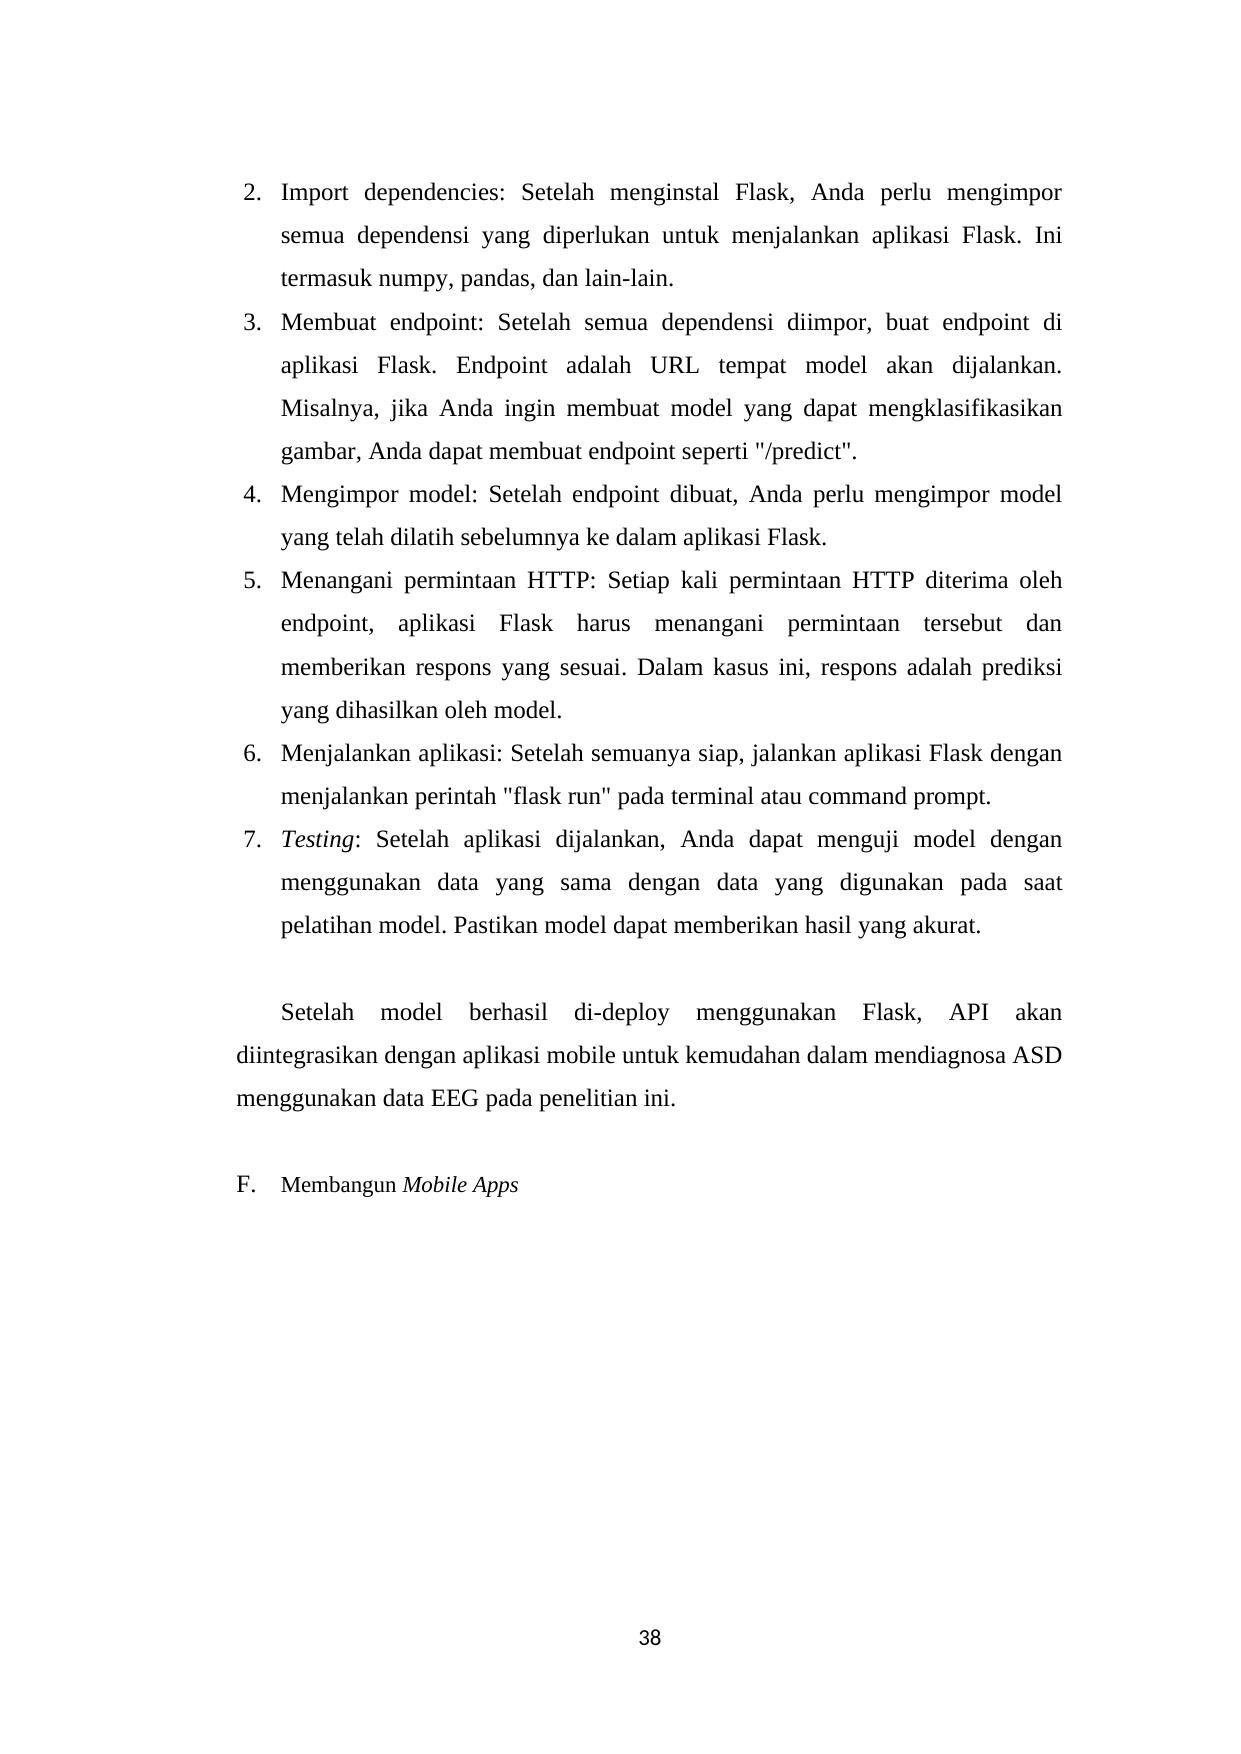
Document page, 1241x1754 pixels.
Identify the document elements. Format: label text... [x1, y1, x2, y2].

list Testing: Setelah aplikasi dijalankan, Anda dapat menguji model dengan menggunakan data yang sama dengan data yang digunakan pada saat pelatihan model. Pastikan model dapat memberikan hasil yang akurat. [243, 824, 1063, 939]
list Menjalankan aplikasi: Setelah semuanya siap, jalankan aplikasi Flask dengan menjalankan perintah "flask run" pada terminal atau command prompt. [243, 738, 1063, 810]
list Membuat endpoint: Setelah semua dependensi diimpor, buat endpoint di aplikasi Flask. Endpoint adalah URL tempat model akan dijalankan. Misalnya, jika Anda ingin membuat model yang dapat mengklasifikasikan gambar, Anda dapat membuat endpoint seperti "/predict". [243, 307, 1063, 465]
list Menangani permintaan HTTP: Setiap kali permintaan HTTP diterima oleh endpoint, aplikasi Flask harus menangani permintaan tersebut dan memberikan respons yang sesuai. Dalam kasus ini, respons adalah prediksi yang dihasilkan oleh model. [243, 565, 1063, 723]
list Membangun Mobile Apps [236, 1169, 1063, 1198]
list Mengimpor model: Setelah endpoint dibuat, Anda perlu mengimpor model yang telah dilatih sebelumnya ke dalam aplikasi Flask. [243, 479, 1063, 551]
text Setelah model berhasil di-deploy menggunakan Flask, API akan diintegrasikan dengan aplikasi mobile untuk kemudahan dalam mendiagnosa ASD menggunakan data EEG pada penelitian ini. [236, 997, 1063, 1112]
list Import dependencies: Setelah menginstal Flask, Anda perlu mengimpor semua dependensi yang diperlukan untuk menjalankan aplikasi Flask. Ini termasuk numpy, pandas, dan lain-lain. [243, 177, 1063, 292]
